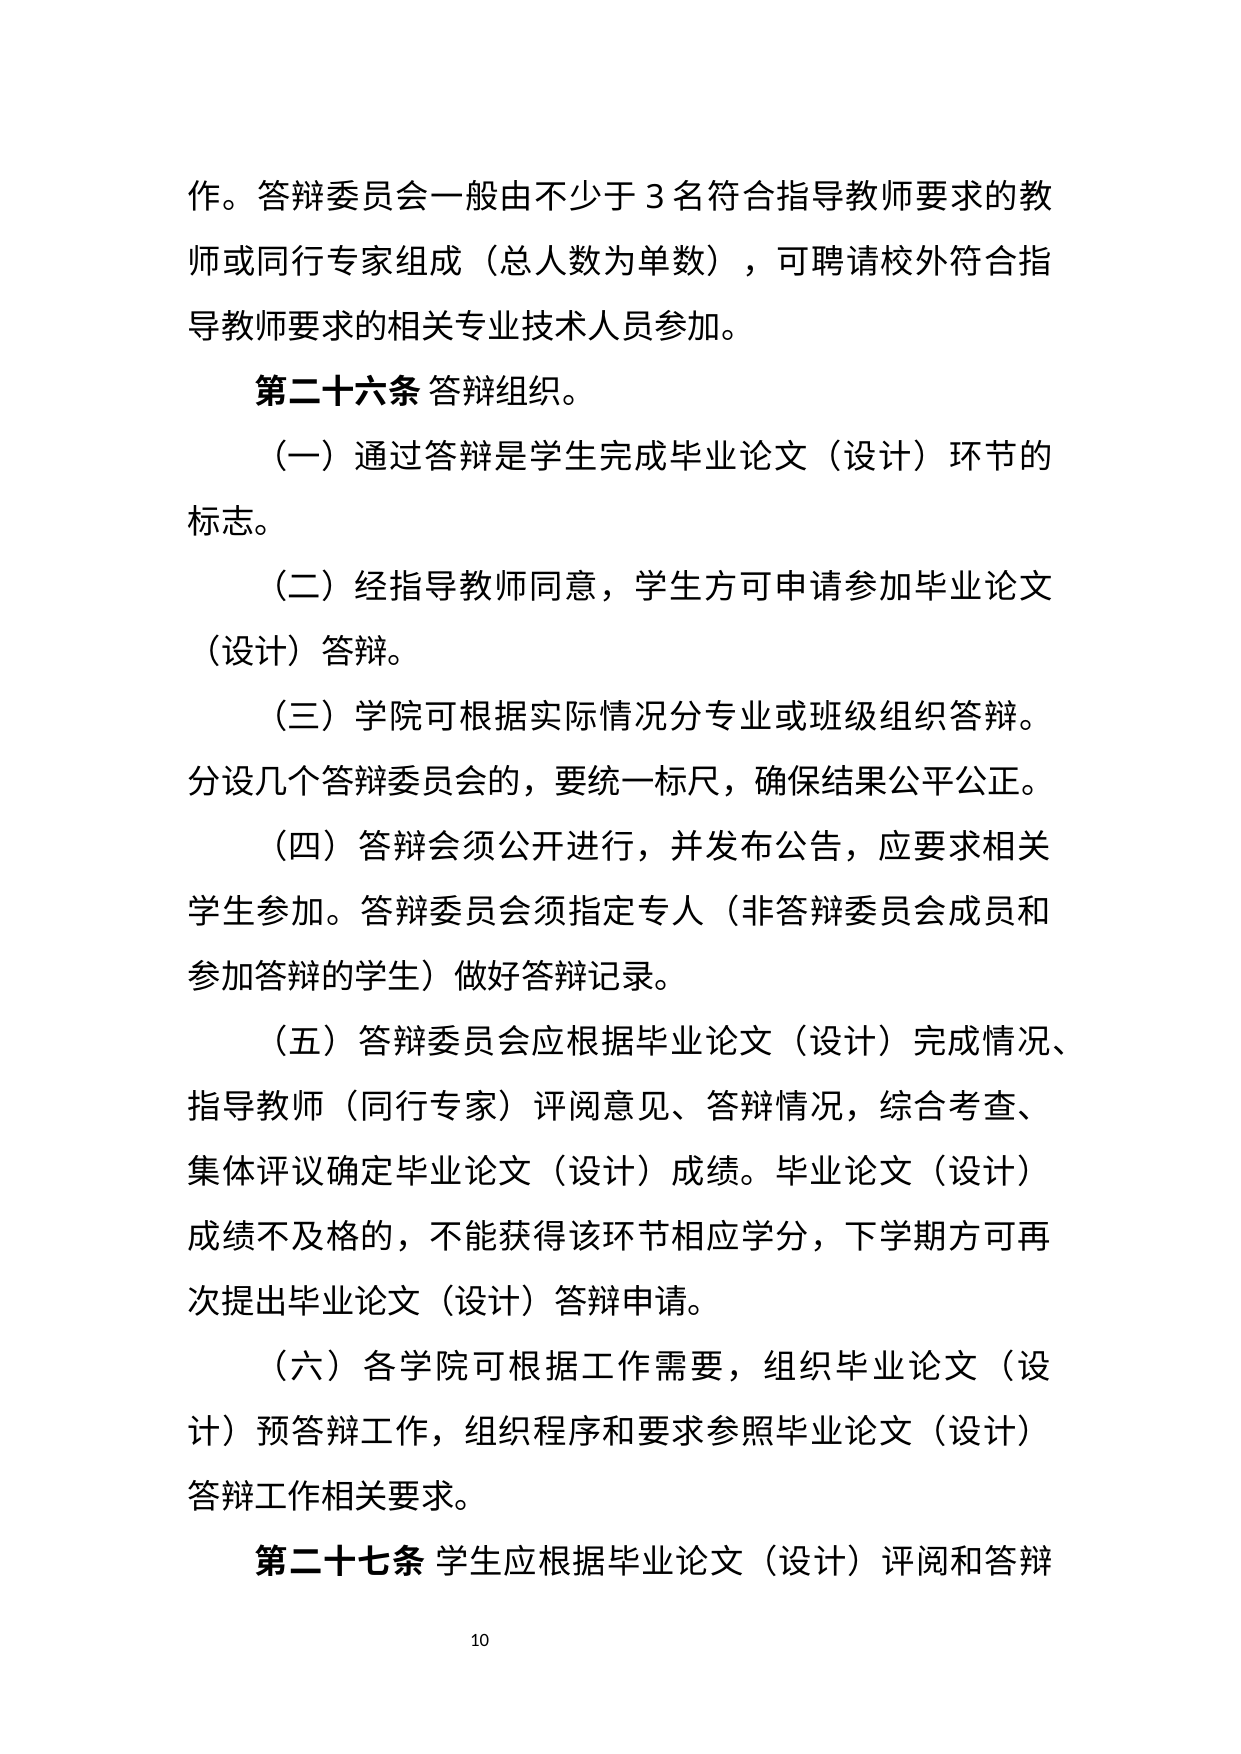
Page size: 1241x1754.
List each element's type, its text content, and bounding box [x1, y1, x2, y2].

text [187, 162, 1053, 357]
text （五）答辩委员会应根据毕业论文（设计）完成情况、指导教师（同行专家）评阅意见、答辩情况，综合考查、集体评议确定毕业论文（设计）成绩。毕业论文（设计）成绩不及格的，不能获得该环节相应学分，下学期方可再次提出毕业论文（设计）答辩申请。 [187, 1007, 1053, 1332]
list 经指导教师同意，学生方可申请参加毕业论文（设计）答辩。 [187, 552, 1053, 682]
text （四）答辩会须公开进行，并发布公告，应要求相关学生参加。答辩委员会须指定专人（非答辩委员会成员和参加答辩的学生）做好答辩记录。 [187, 812, 1053, 1007]
list 通过答辩是学生完成毕业论文（设计）环节的标志。 [187, 422, 1053, 552]
text （六）各学院可根据工作需要，组织毕业论文（设计）预答辩工作，组织程序和要求参照毕业论文（设计）答辩工作相关要求。 [187, 1332, 1053, 1527]
list 学院可根据实际情况分专业或班级组织答辩。分设几个答辩委员会的，要统一标尺，确保结果公平公正。 [187, 682, 1053, 812]
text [187, 1527, 1053, 1592]
text 第二十六条 答辩组织。 [187, 357, 1053, 422]
